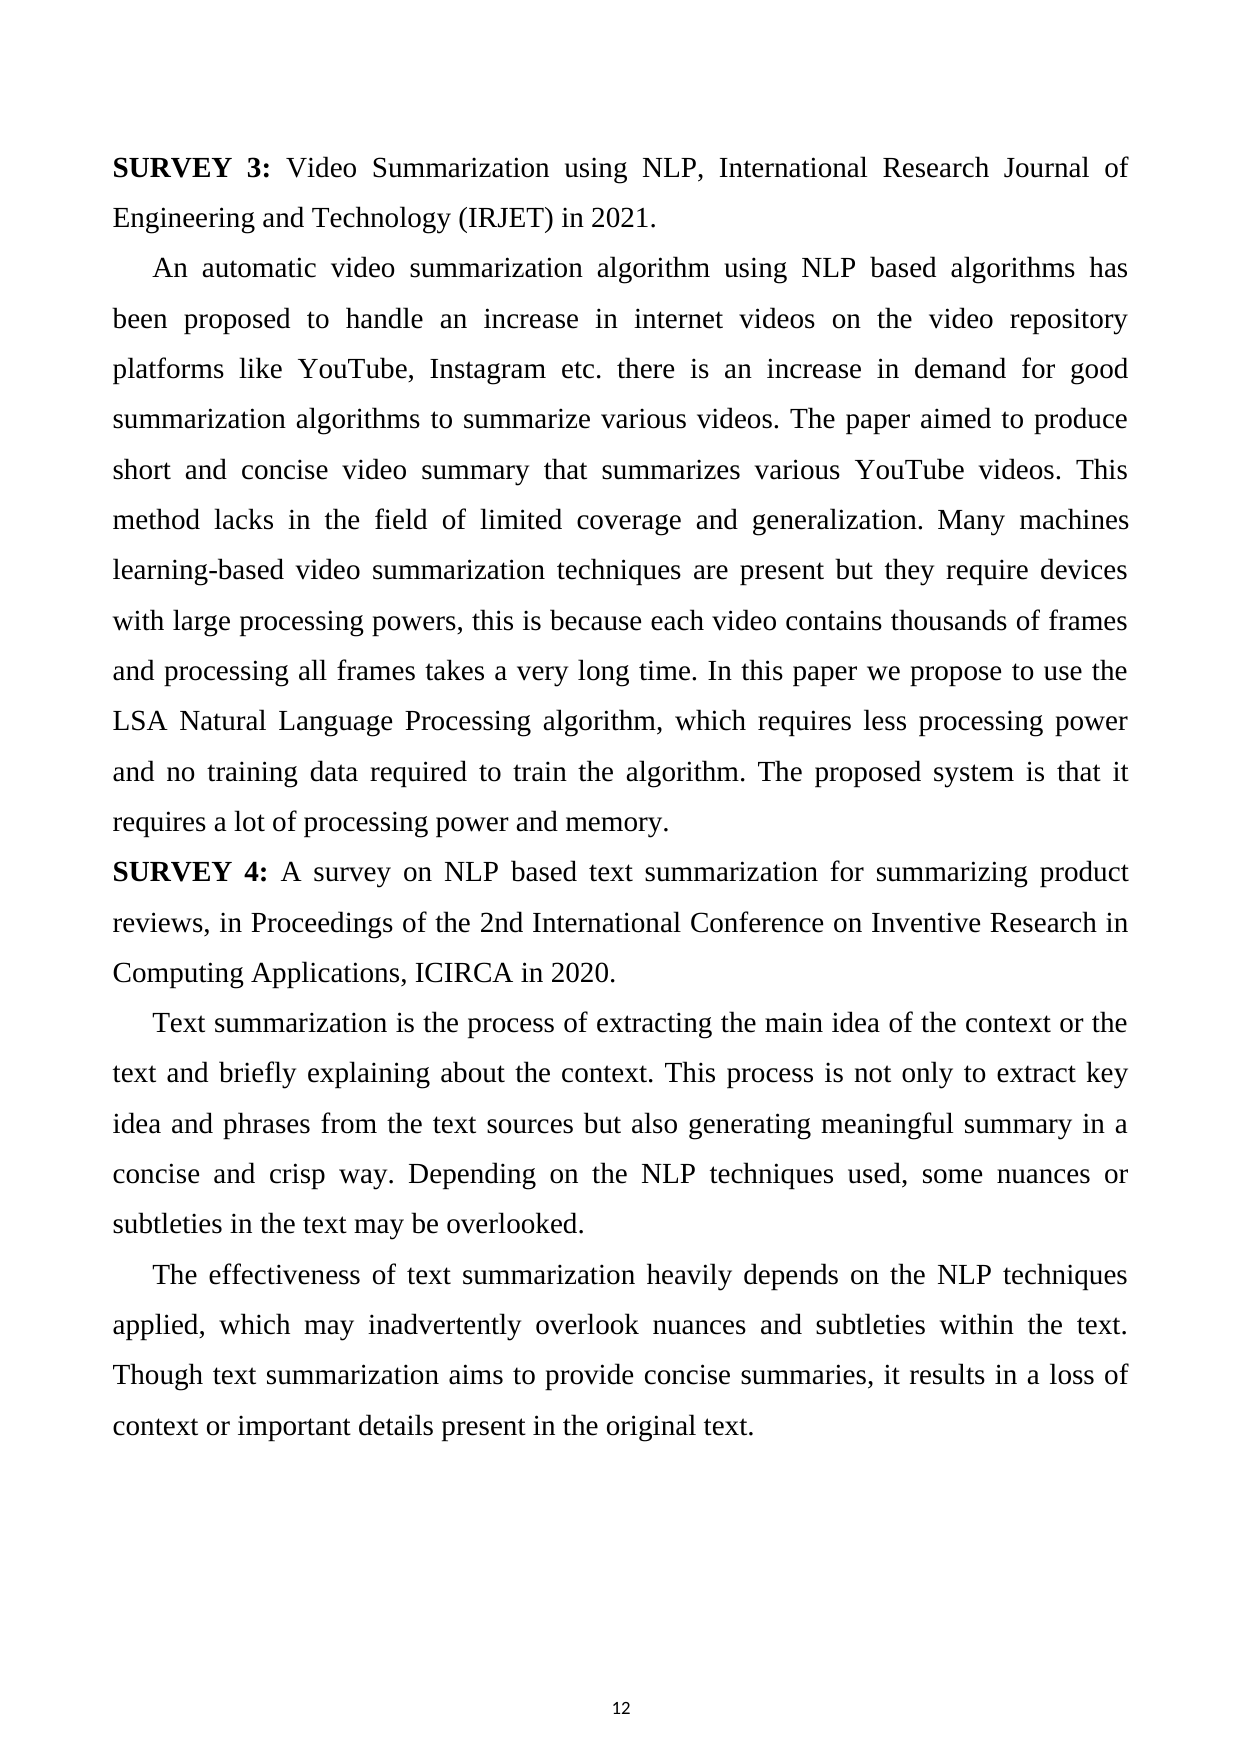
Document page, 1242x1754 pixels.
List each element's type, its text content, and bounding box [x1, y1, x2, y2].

text SURVEY 3: Video Summarization using NLP, International Research Journal of Engineering and Technology (IRJET) in 2021. [112, 150, 1129, 234]
text SURVEY 4: A survey on NLP based text summarization for summarizing product reviews, in Proceedings of the 2nd International Conference on Inventive Research in Computing Applications, ICIRCA in 2020. [112, 854, 1129, 988]
text The effectiveness of text summarization heavily depends on the NLP techniques applied, which may inadvertently overlook nuances and subtleties within the text. Though text summarization aims to provide concise summaries, it results in a loss of context or important details present in the original text. [112, 1257, 1129, 1441]
text An automatic video summarization algorithm using NLP based algorithms has been proposed to handle an increase in internet videos on the video repository platforms like YouTube, Instagram etc. there is an increase in demand for good summarization algorithms to summarize various videos. The paper aimed to produce short and concise video summary that summarizes various YouTube videos. This method lacks in the field of limited coverage and generalization. Many machines learning-based video summarization techniques are present but they require devices with large processing powers, this is because each video contains thousands of frames and processing all frames takes a very long time. In this paper we propose to use the LSA Natural Language Processing algorithm, which requires less processing power and no training data required to train the algorithm. The proposed system is that it requires a lot of processing power and memory. [112, 251, 1129, 838]
text Text summarization is the process of extracting the main idea of the context or the text and briefly explaining about the context. This process is not only to extract key idea and phrases from the text sources but also generating meaningful summary in a concise and crisp way. Depending on the NLP techniques used, some nuances or subtleties in the text may be overlooked. [112, 1005, 1129, 1240]
